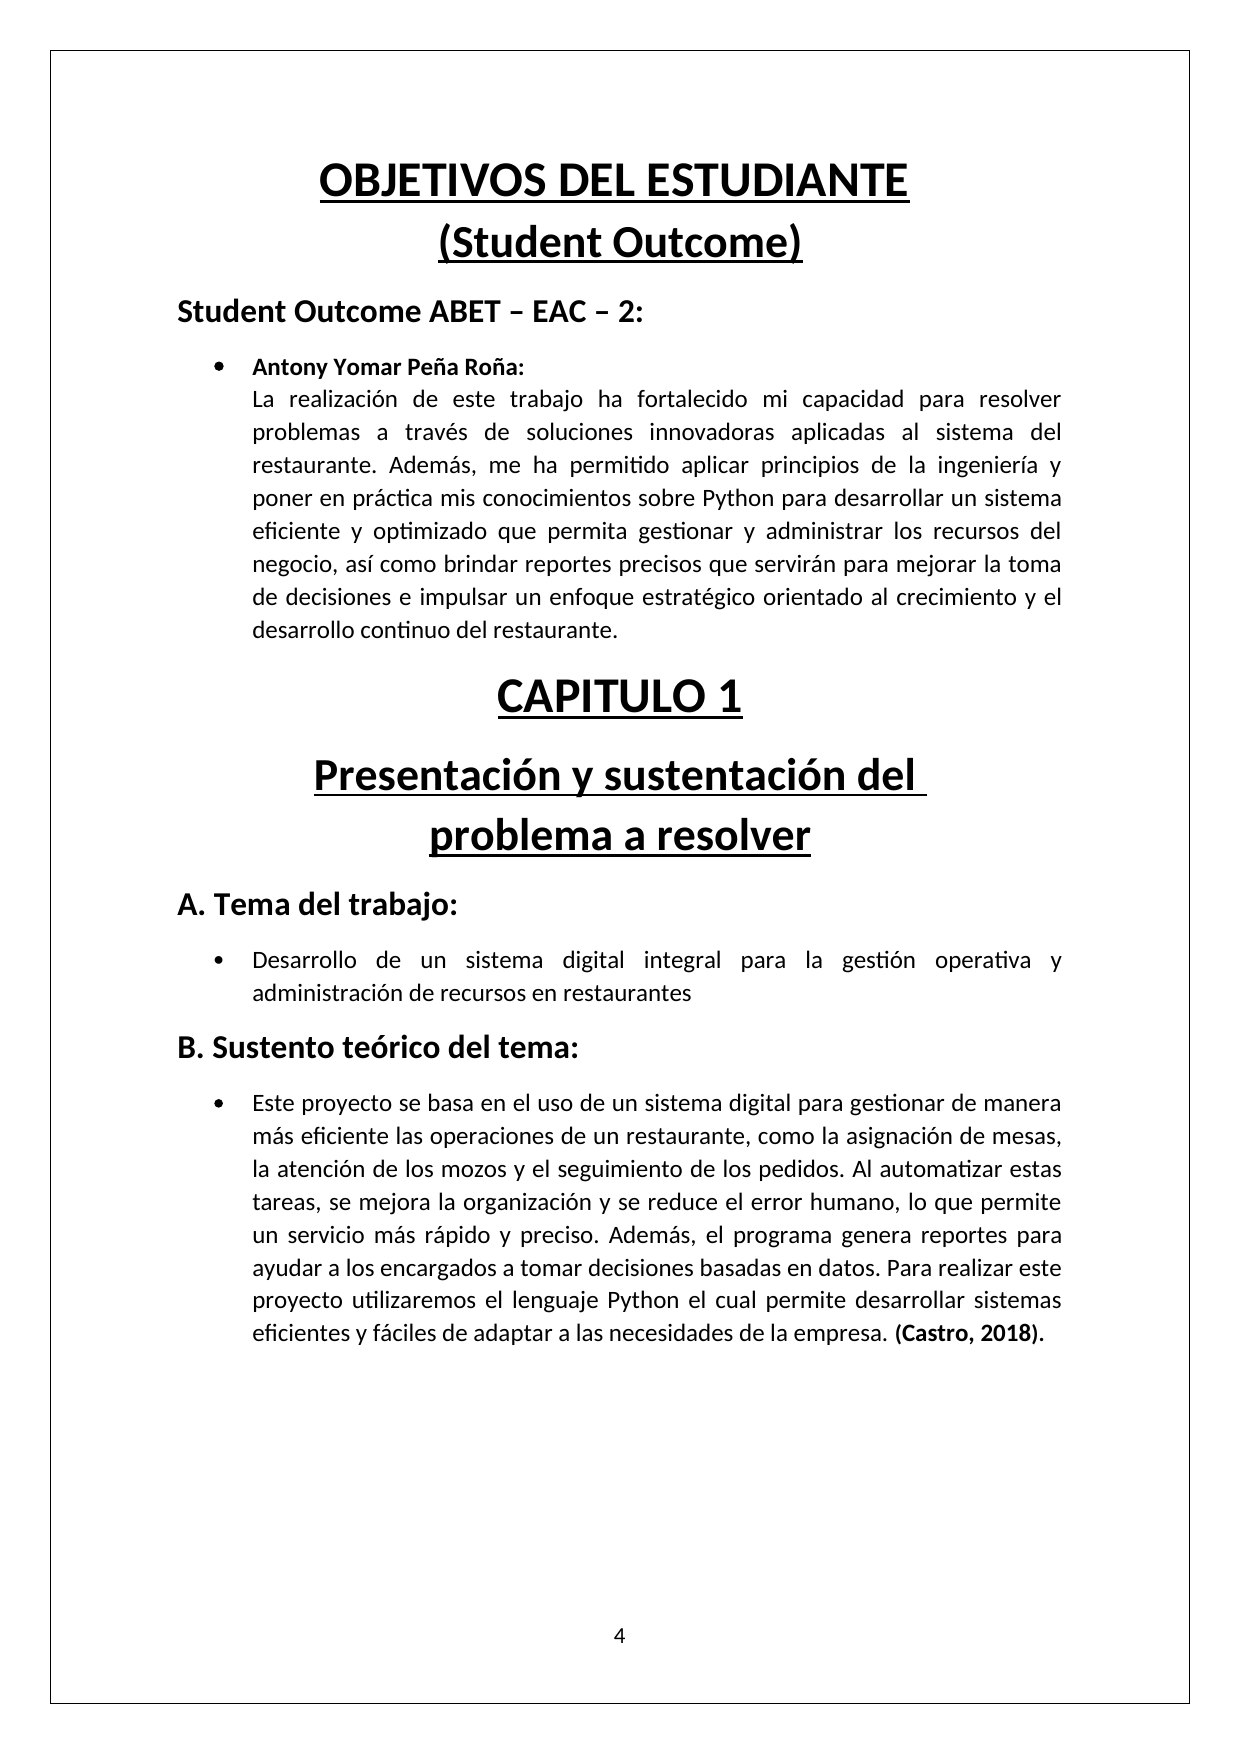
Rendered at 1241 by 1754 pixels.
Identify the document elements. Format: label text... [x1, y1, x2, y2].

list Este proyecto se basa en el uso de un sistema digital para gestionar de manera más eficiente las operaciones de un restaurante, como la asignación de mesas, la atención de los mozos y el seguimiento de los pedidos. Al automatizar estas tareas, se mejora la organización y se reduce el error humano, lo que permite un servicio más rápido y preciso. Además, el programa genera reportes para ayudar a los encargados a tomar decisiones basadas en datos. Para realizar este proyecto utilizaremos el lenguaje Python el cual permite desarrollar sistemas eficientes y fáciles de adaptar a las necesidades de la empresa. (Castro, 2018). [214, 1087, 1063, 1348]
text CAPITULO 1 [177, 663, 1063, 724]
list Desarrollo de un sistema digital integral para la gestión operativa y administración de recursos en restaurantes [214, 944, 1063, 1007]
text Presentación y sustentación del problema a resolver [177, 746, 1063, 862]
text A. Tema del trabajo: [177, 883, 1063, 924]
text OBJETIVOS DEL ESTUDIANTE (Student Outcome) [177, 148, 1063, 269]
text B. Sustento teórico del tema: [177, 1026, 1063, 1067]
list Antony Yomar Peña Roña: La realización de este trabajo ha fortalecido mi capacidad para resolver problemas a través de soluciones innovadoras aplicadas al sistema del restaurante. Además, me ha permitido aplicar principios de la ingeniería y poner en práctica mis conocimientos sobre Python para desarrollar un sistema eficiente y optimizado que permita gestionar y administrar los recursos del negocio, así como brindar reportes precisos que servirán para mejorar la toma de decisiones e impulsar un enfoque estratégico orientado al crecimiento y el desarrollo continuo del restaurante. [214, 351, 1063, 644]
text Student Outcome ABET – EAC – 2: [177, 290, 1063, 331]
